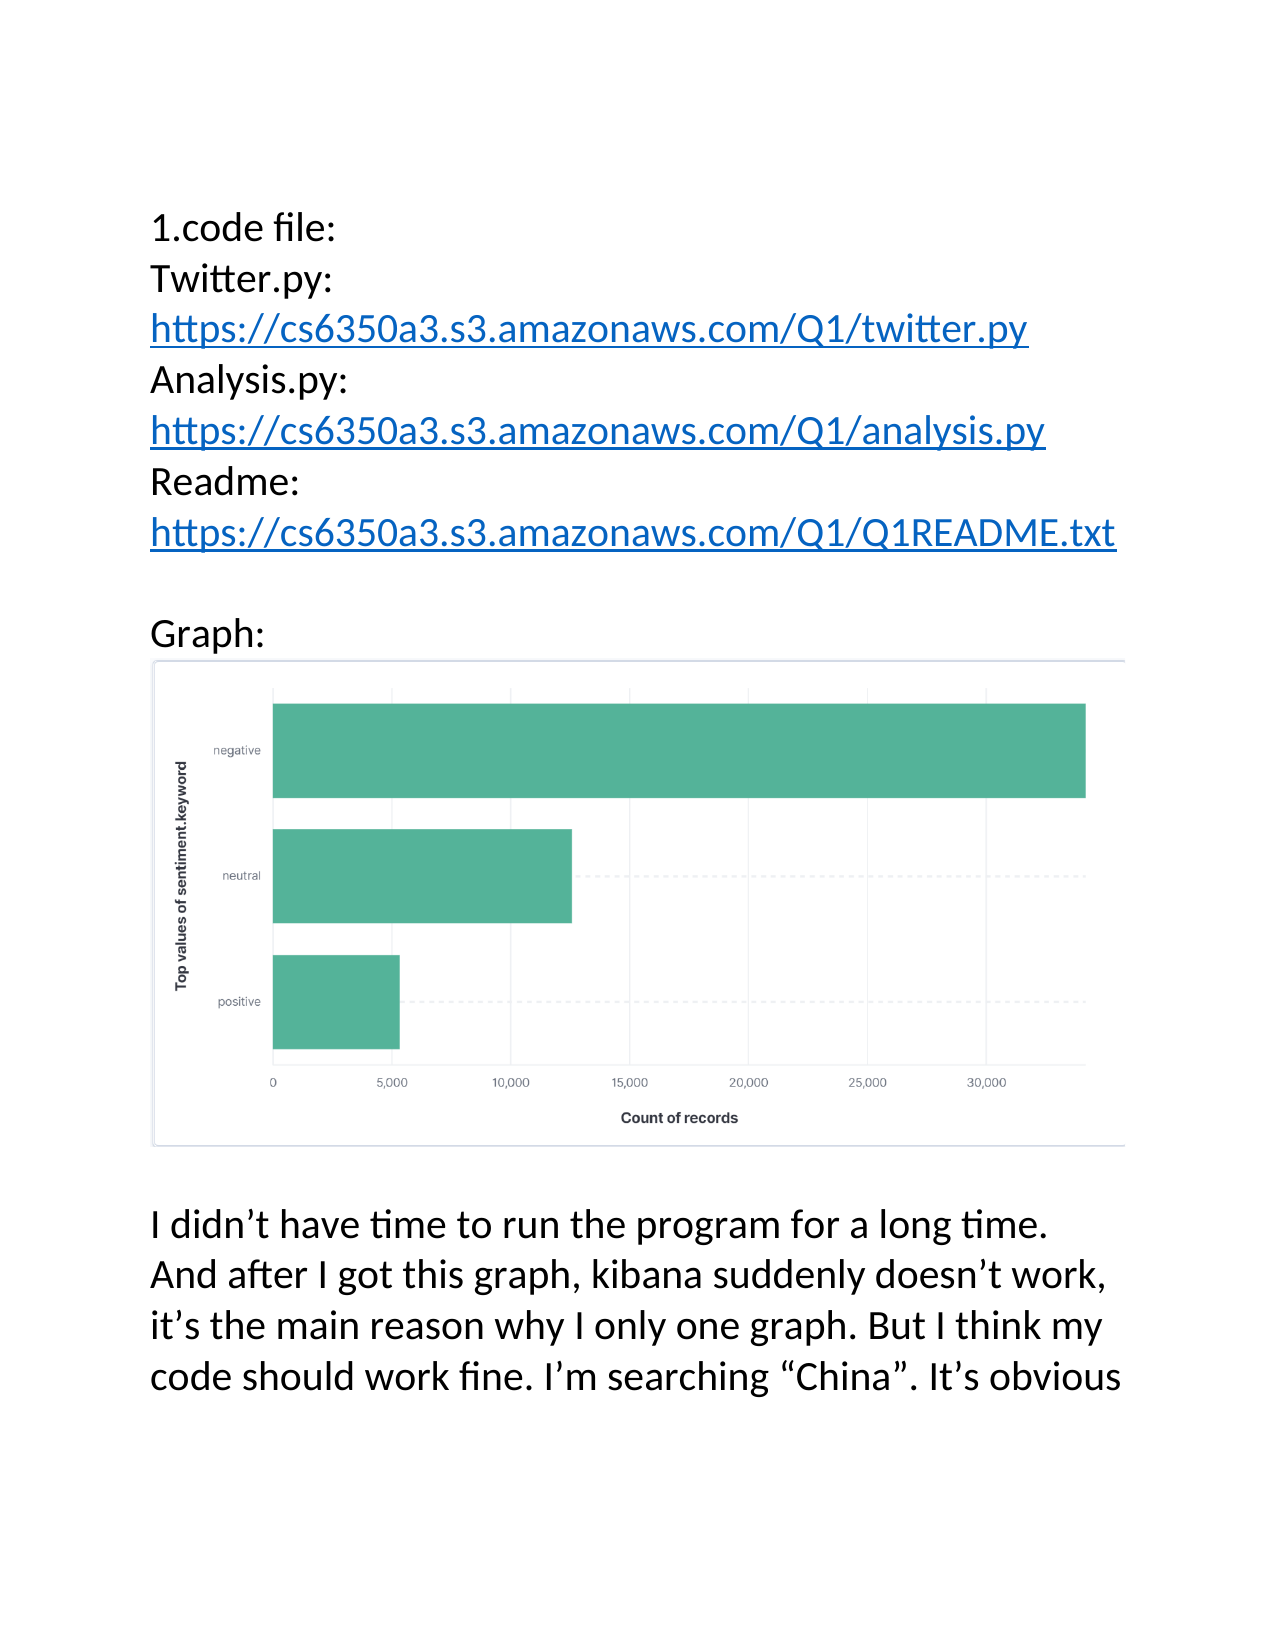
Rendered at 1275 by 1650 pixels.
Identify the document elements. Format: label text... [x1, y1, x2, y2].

text Analysis.py: [150, 353, 1125, 404]
text Readme: [150, 455, 1125, 506]
picture [150, 658, 1125, 1147]
text 1.code file: [150, 201, 1125, 252]
text https://cs6350a3.s3.amazonaws.com/Q1/Q1README.txt [150, 506, 1125, 557]
text https://cs6350a3.s3.amazonaws.com/Q1/analysis.py [150, 404, 1125, 455]
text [150, 1198, 1125, 1401]
text Graph: [150, 607, 1125, 658]
text Twitter.py: https://cs6350a3.s3.amazonaws.com/Q1/twitter.py [150, 252, 1125, 353]
